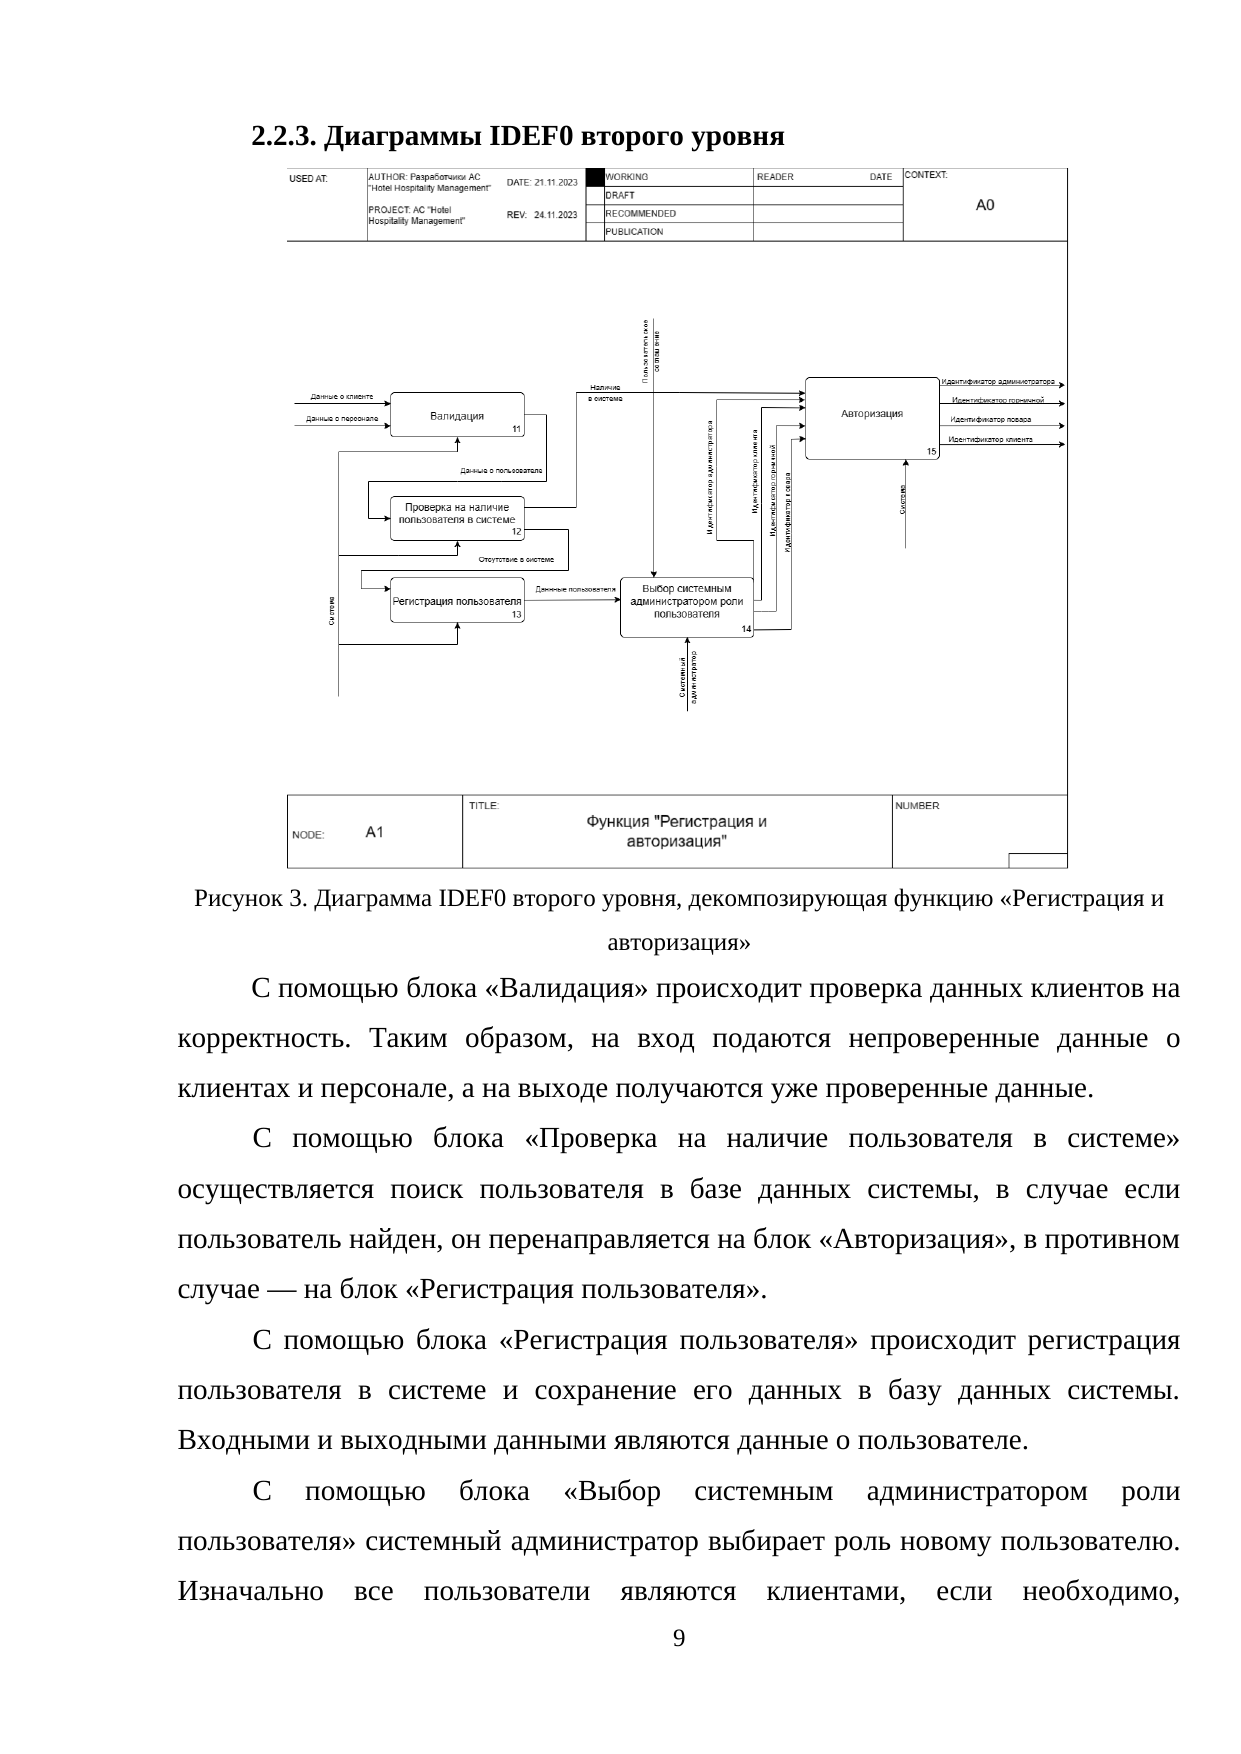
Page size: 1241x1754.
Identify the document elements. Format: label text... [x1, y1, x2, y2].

text С помощью блока «Регистрация пользователя» происходит регистрация пользователя в системе и сохранение его данных в базу данных системы. Входными и выходными данными являются данные о пользователе. [177, 1322, 1181, 1456]
text 2.2.3. Диаграммы IDEF0 второго уровня [177, 118, 1181, 152]
text С помощью блока «Проверка на наличие пользователя в системе» осуществляется поиск пользователя в базе данных системы, в случае если пользователь найден, он перенаправляется на блок «Авторизация», в противном случае — на блок «Регистрация пользователя». [177, 1121, 1181, 1305]
text Рисунок 3. Диаграмма IDEF0 второго уровня, декомпозирующая функцию «Регистрация и авторизация» [177, 883, 1181, 955]
picture [287, 168, 1072, 869]
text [177, 1473, 1181, 1607]
text С помощью блока «Валидация» происходит проверка данных клиентов на корректность. Таким образом, на вход подаются непроверенные данные о клиентах и персонале, а на выходе получаются уже проверенные данные. [177, 970, 1181, 1104]
